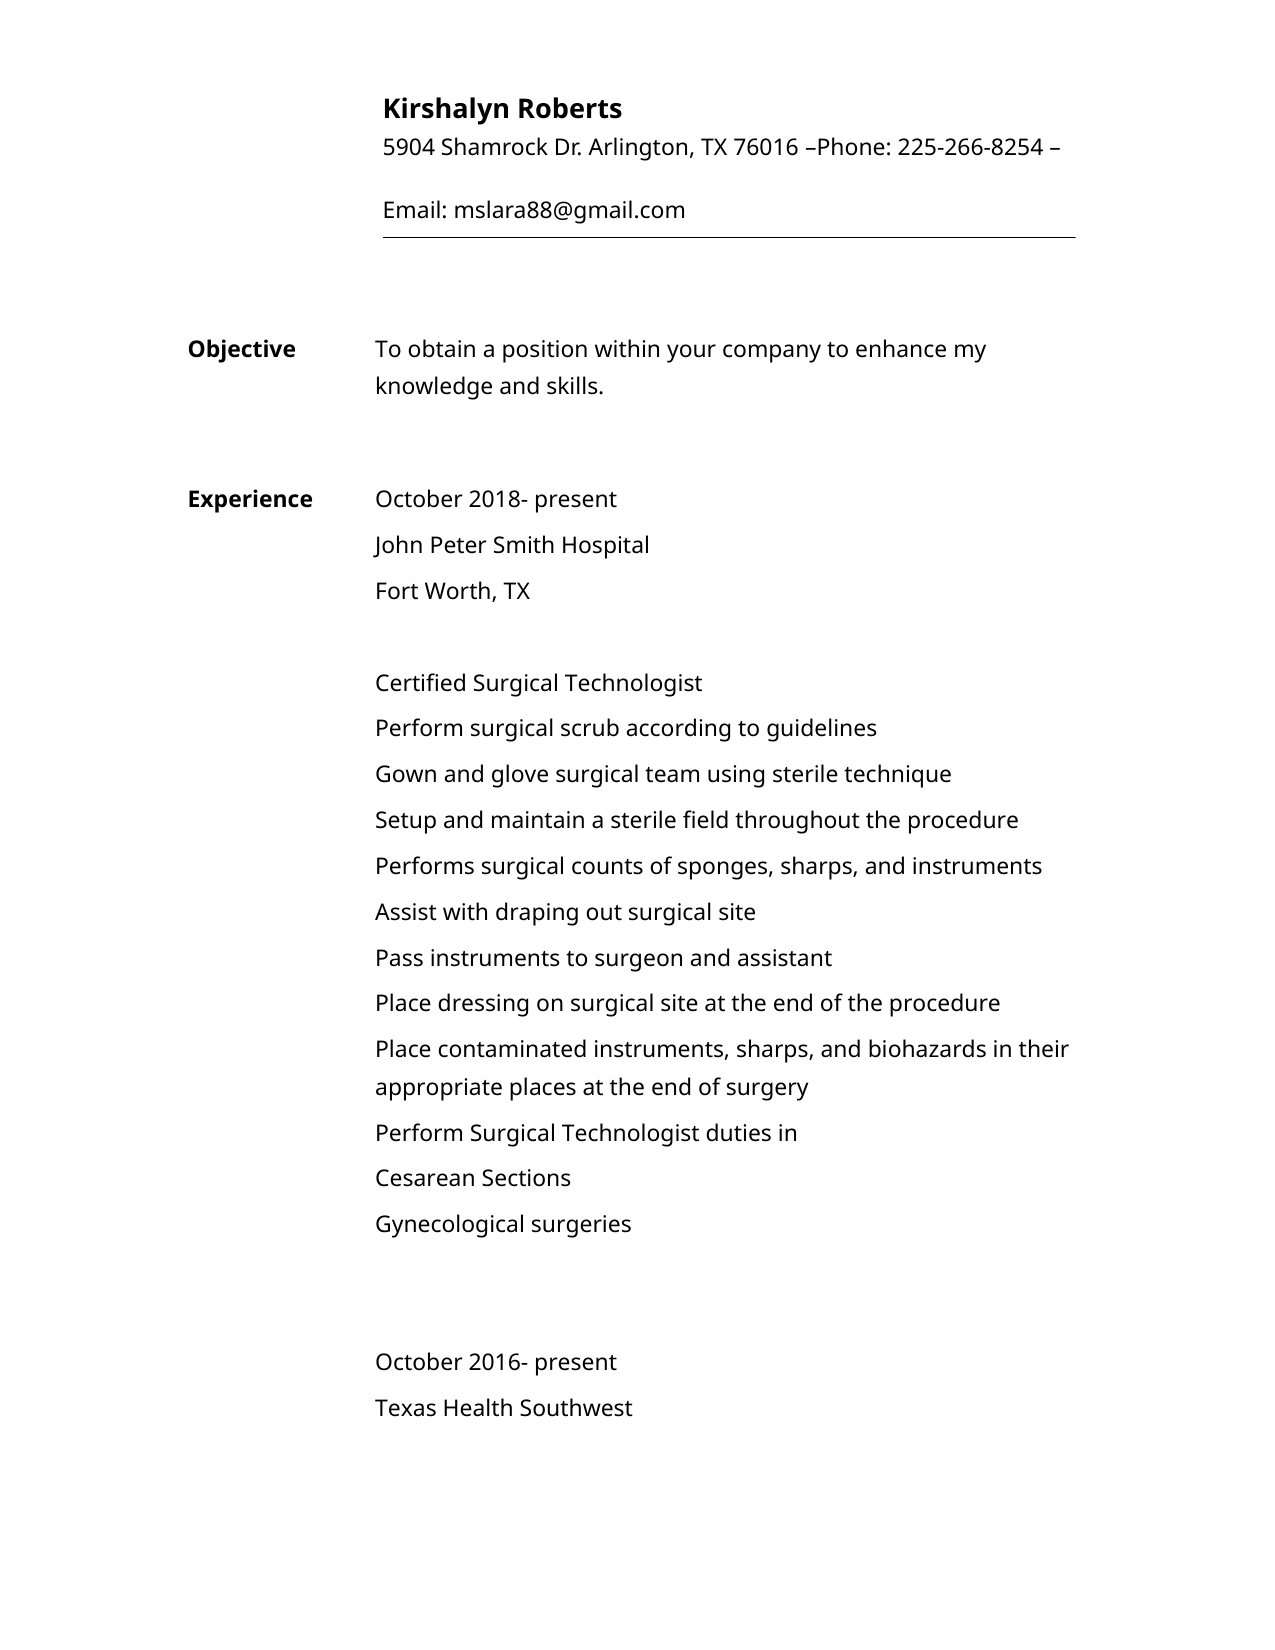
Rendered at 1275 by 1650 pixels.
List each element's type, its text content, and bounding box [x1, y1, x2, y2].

table_header To obtain a position within your company to enhance my knowledge and skills. [375, 318, 1087, 468]
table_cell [375, 468, 1087, 1444]
table_header –Phone: – [188, 75, 1087, 317]
